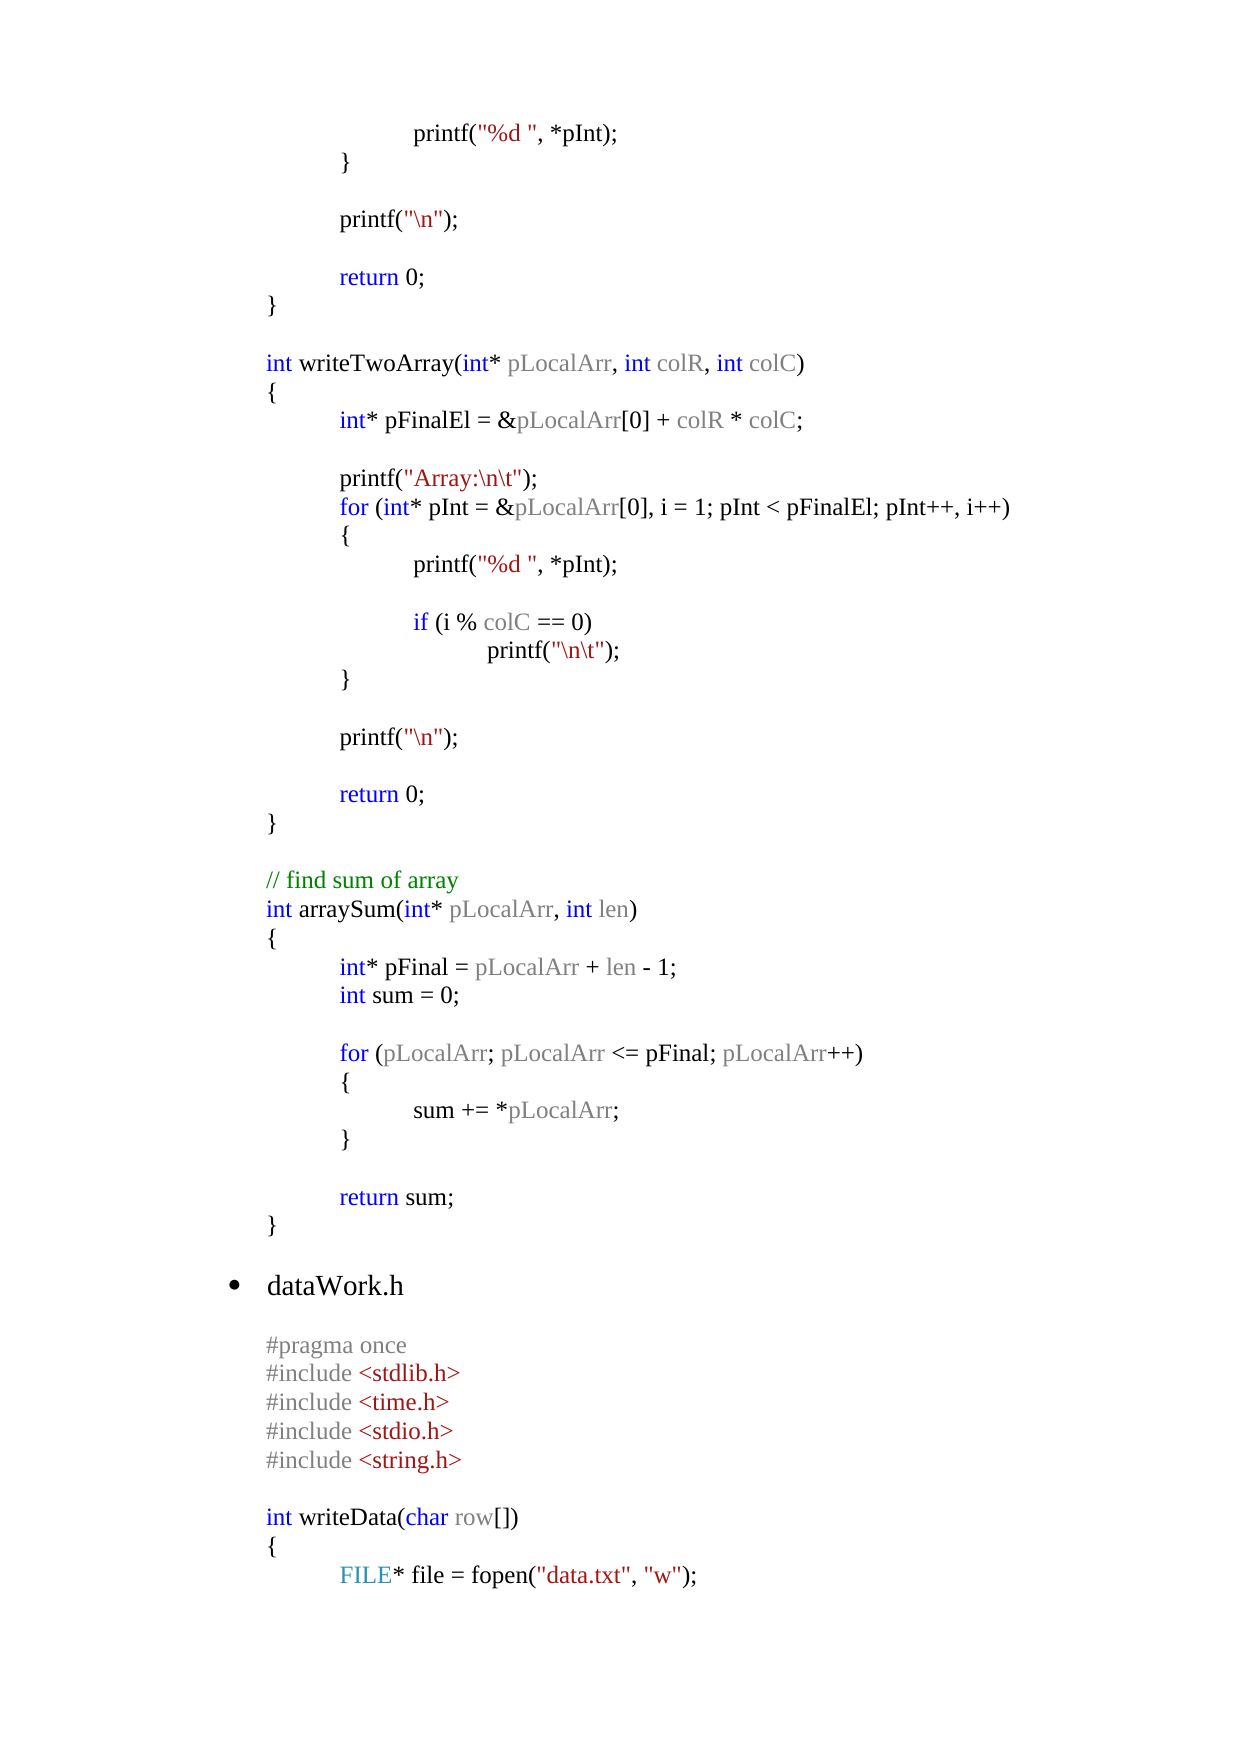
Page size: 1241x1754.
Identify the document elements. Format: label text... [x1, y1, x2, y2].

text #include <stdlib.h> [266, 1358, 1181, 1387]
text printf("\n"); [266, 204, 1181, 233]
text #include <time.h> [266, 1387, 1181, 1416]
text int* pFinalEl = &pLocalArr[0] + colR * colC; [266, 406, 1181, 434]
text } [266, 808, 1181, 837]
text return 0; [266, 262, 1181, 291]
text for (pLocalArr; pLocalArr <= pFinal; pLocalArr++) [266, 1038, 1181, 1067]
list dataWork.h [229, 1268, 1181, 1330]
text printf("\n\t"); [266, 636, 1181, 664]
text } [266, 291, 1181, 319]
text int sum = 0; [266, 981, 1181, 1009]
text { [266, 521, 1181, 549]
text int* pFinal = pLocalArr + len - 1; [266, 952, 1181, 981]
text int arraySum(int* pLocalArr, int len) [266, 894, 1181, 923]
text // find sum of array [266, 866, 1181, 894]
text printf("%d ", *pInt); [266, 118, 1181, 147]
text #pragma once [266, 1330, 1181, 1358]
text } [266, 1124, 1181, 1153]
text printf("%d ", *pInt); [266, 549, 1181, 578]
text FILE* file = fopen("data.txt", "w"); [266, 1560, 1181, 1588]
text int writeData(char row[]) [266, 1502, 1181, 1531]
text } [266, 147, 1181, 176]
text { [266, 1067, 1181, 1096]
text for (int* pInt = &pLocalArr[0], i = 1; pInt < pFinalEl; pInt++, i++) [266, 492, 1181, 521]
text #include <stdio.h> [266, 1416, 1181, 1445]
text { [266, 1531, 1181, 1560]
text return 0; [266, 779, 1181, 808]
text sum += *pLocalArr; [266, 1096, 1181, 1124]
text return sum; [266, 1182, 1181, 1211]
text { [266, 377, 1181, 406]
text printf("Array:\n\t"); [266, 463, 1181, 492]
text #include <string.h> [266, 1445, 1181, 1473]
text } [266, 1211, 1181, 1239]
text } [266, 664, 1181, 693]
text if (i % colC == 0) [266, 607, 1181, 636]
text int writeTwoArray(int* pLocalArr, int colR, int colC) [266, 348, 1181, 377]
text { [266, 923, 1181, 952]
text printf("\n"); [266, 722, 1181, 751]
